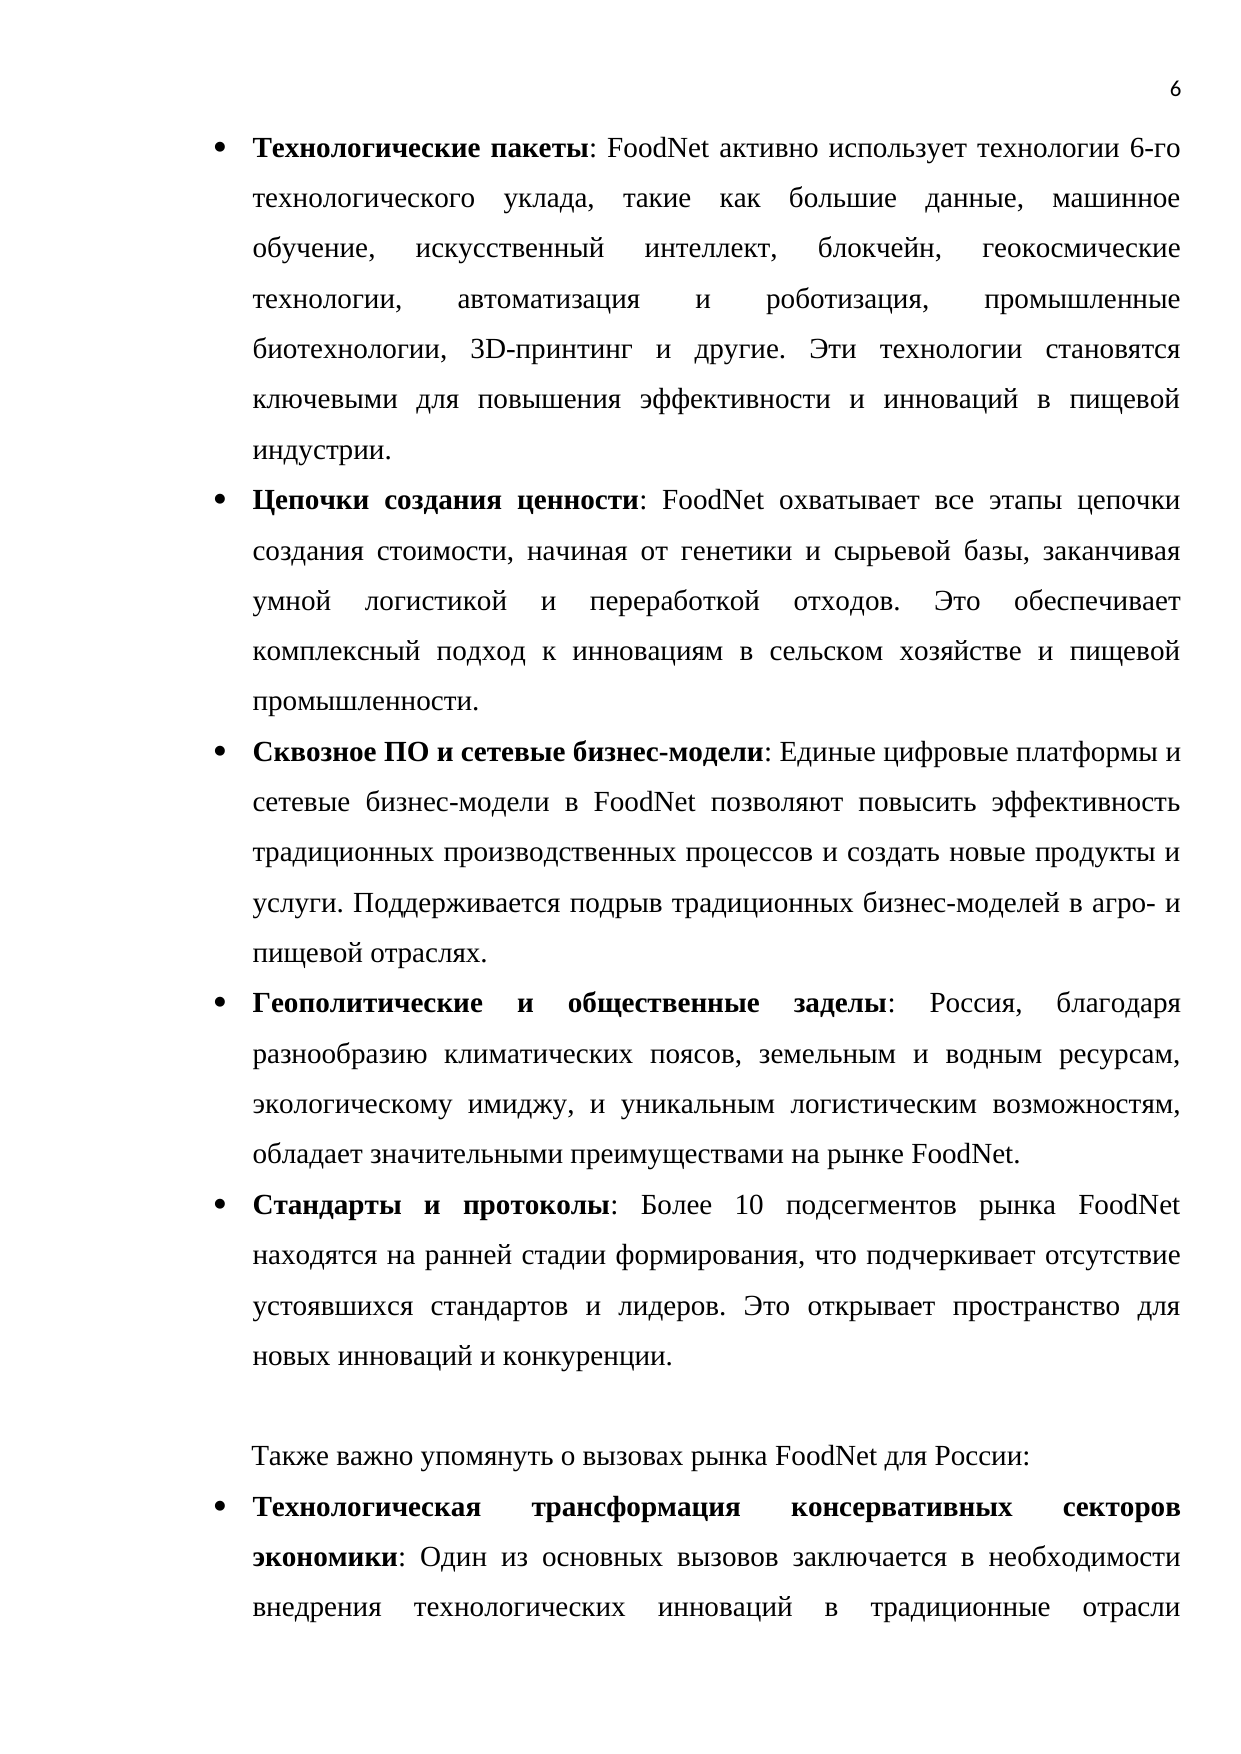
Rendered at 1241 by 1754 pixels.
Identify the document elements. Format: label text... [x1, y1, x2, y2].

list Стандарты и протоколы: Более 10 подсегментов рынка FoodNet находятся на ранней стадии формирования, что подчеркивает отсутствие устоявшихся стандартов и лидеров. Это открывает пространство для новых инноваций и конкуренции. [215, 1187, 1181, 1371]
list Геополитические и общественные заделы: Россия, благодаря разнообразию климатических поясов, земельным и водным ресурсам, экологическому имиджу, и уникальным логистическим возможностям, обладает значительными преимуществами на рынке FoodNet. [215, 986, 1181, 1170]
list Цепочки создания ценности: FoodNet охватывает все этапы цепочки создания стоимости, начиная от генетики и сырьевой базы, заканчивая умной логистикой и переработкой отходов. Это обеспечивает комплексный подход к инновациям в сельском хозяйстве и пищевой промышленности. [215, 482, 1181, 717]
list Сквозное ПО и сетевые бизнес-модели: Единые цифровые платформы и сетевые бизнес-модели в FoodNet позволяют повысить эффективность традиционных производственных процессов и создать новые продукты и услуги. Поддерживается подрыв традиционных бизнес-моделей в агро- и пищевой отраслях. [215, 734, 1181, 969]
text Также важно упомянуть о вызовах рынка FoodNet для России: [215, 1438, 1181, 1472]
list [215, 1489, 1181, 1623]
list Технологические пакеты: FoodNet активно использует технологии 6-го технологического уклада, такие как большие данные, машинное обучение, искусственный интеллект, блокчейн, геокосмические технологии, автоматизация и роботизация, промышленные биотехнологии, 3D-принтинг и другие. Эти технологии становятся ключевыми для повышения эффективности и инноваций в пищевой индустрии. [215, 130, 1181, 465]
